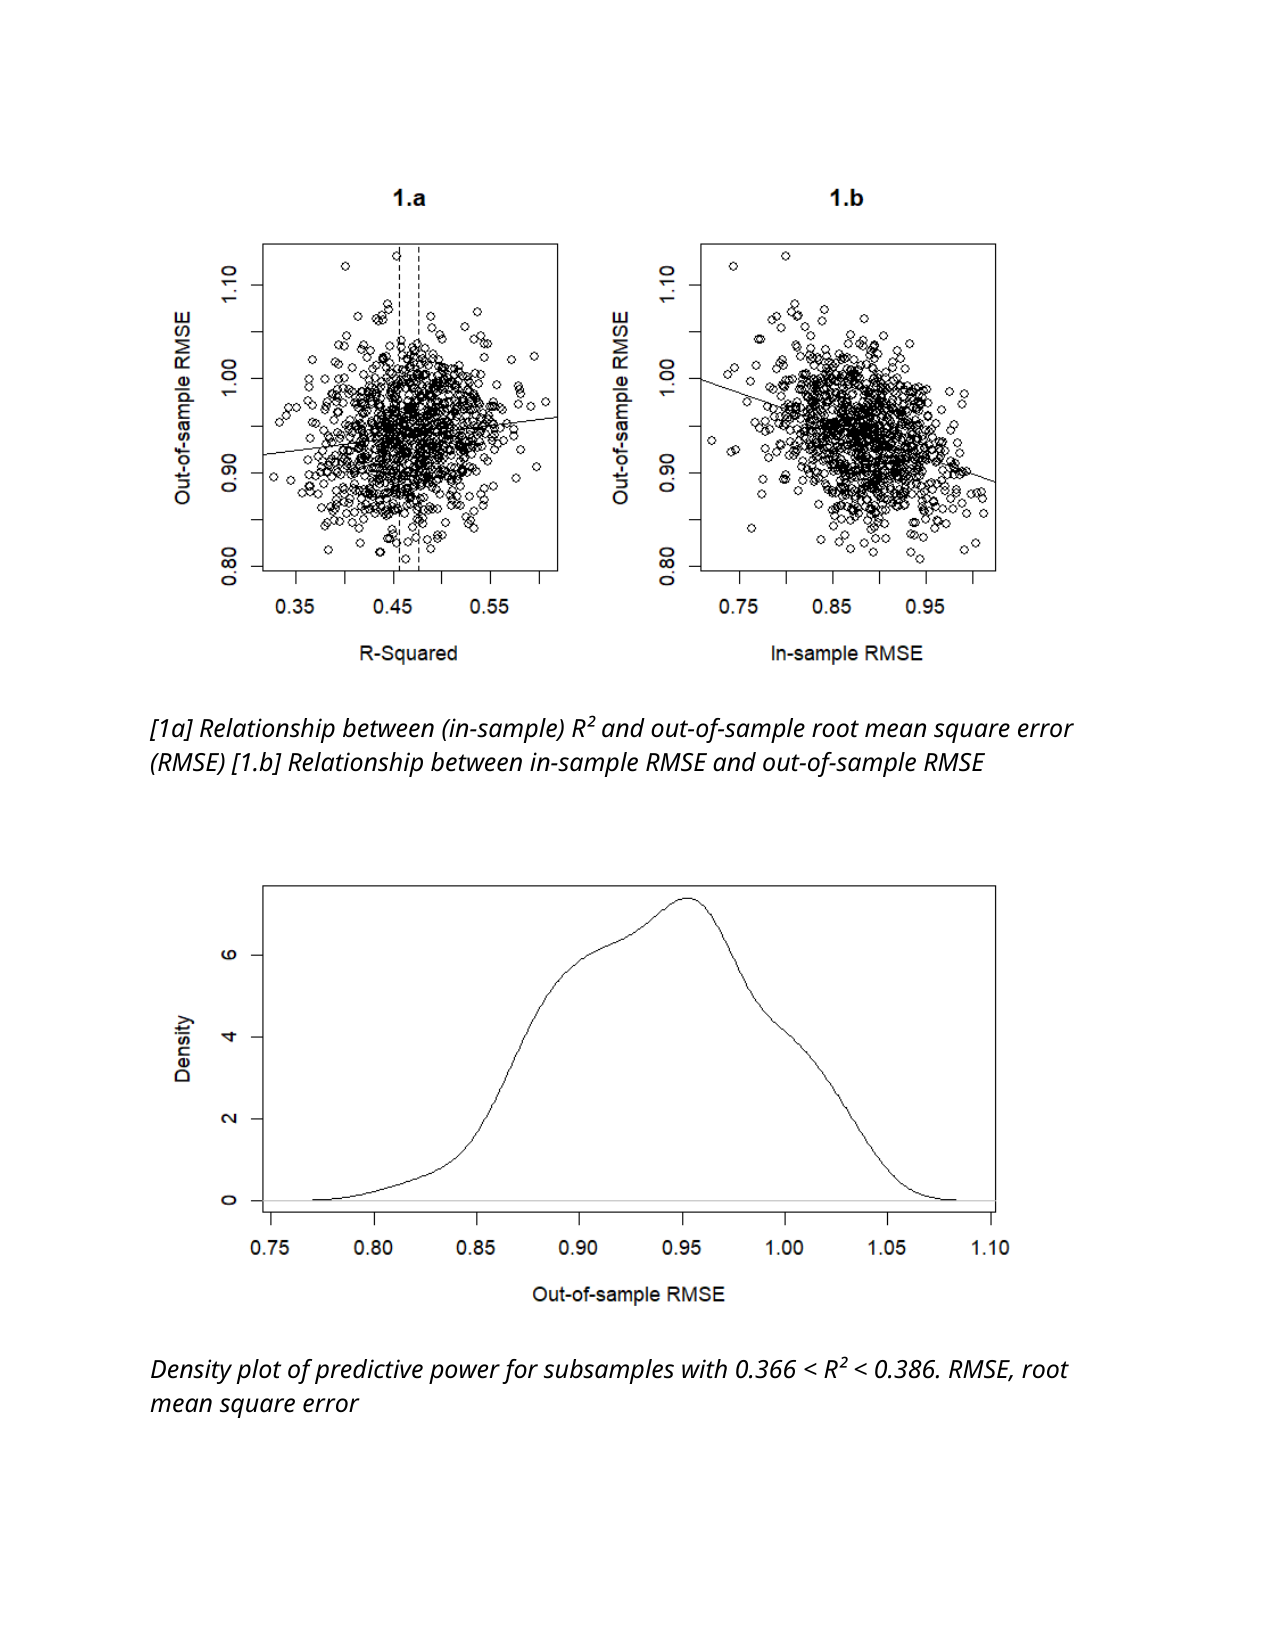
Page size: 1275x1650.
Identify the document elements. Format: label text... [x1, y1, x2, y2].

text [1a] Relationship between (in‐sample) R² and out‐of‐sample root mean square error (RMSE) [1.b] Relationship between in‐sample RMSE and out‐of‐sample RMSE [150, 711, 1125, 779]
text Density plot of predictive power for subsamples with 0.366 < R² < 0.386. RMSE, root mean square error [150, 1352, 1125, 1420]
picture [168, 791, 1044, 1331]
picture [168, 150, 1044, 690]
